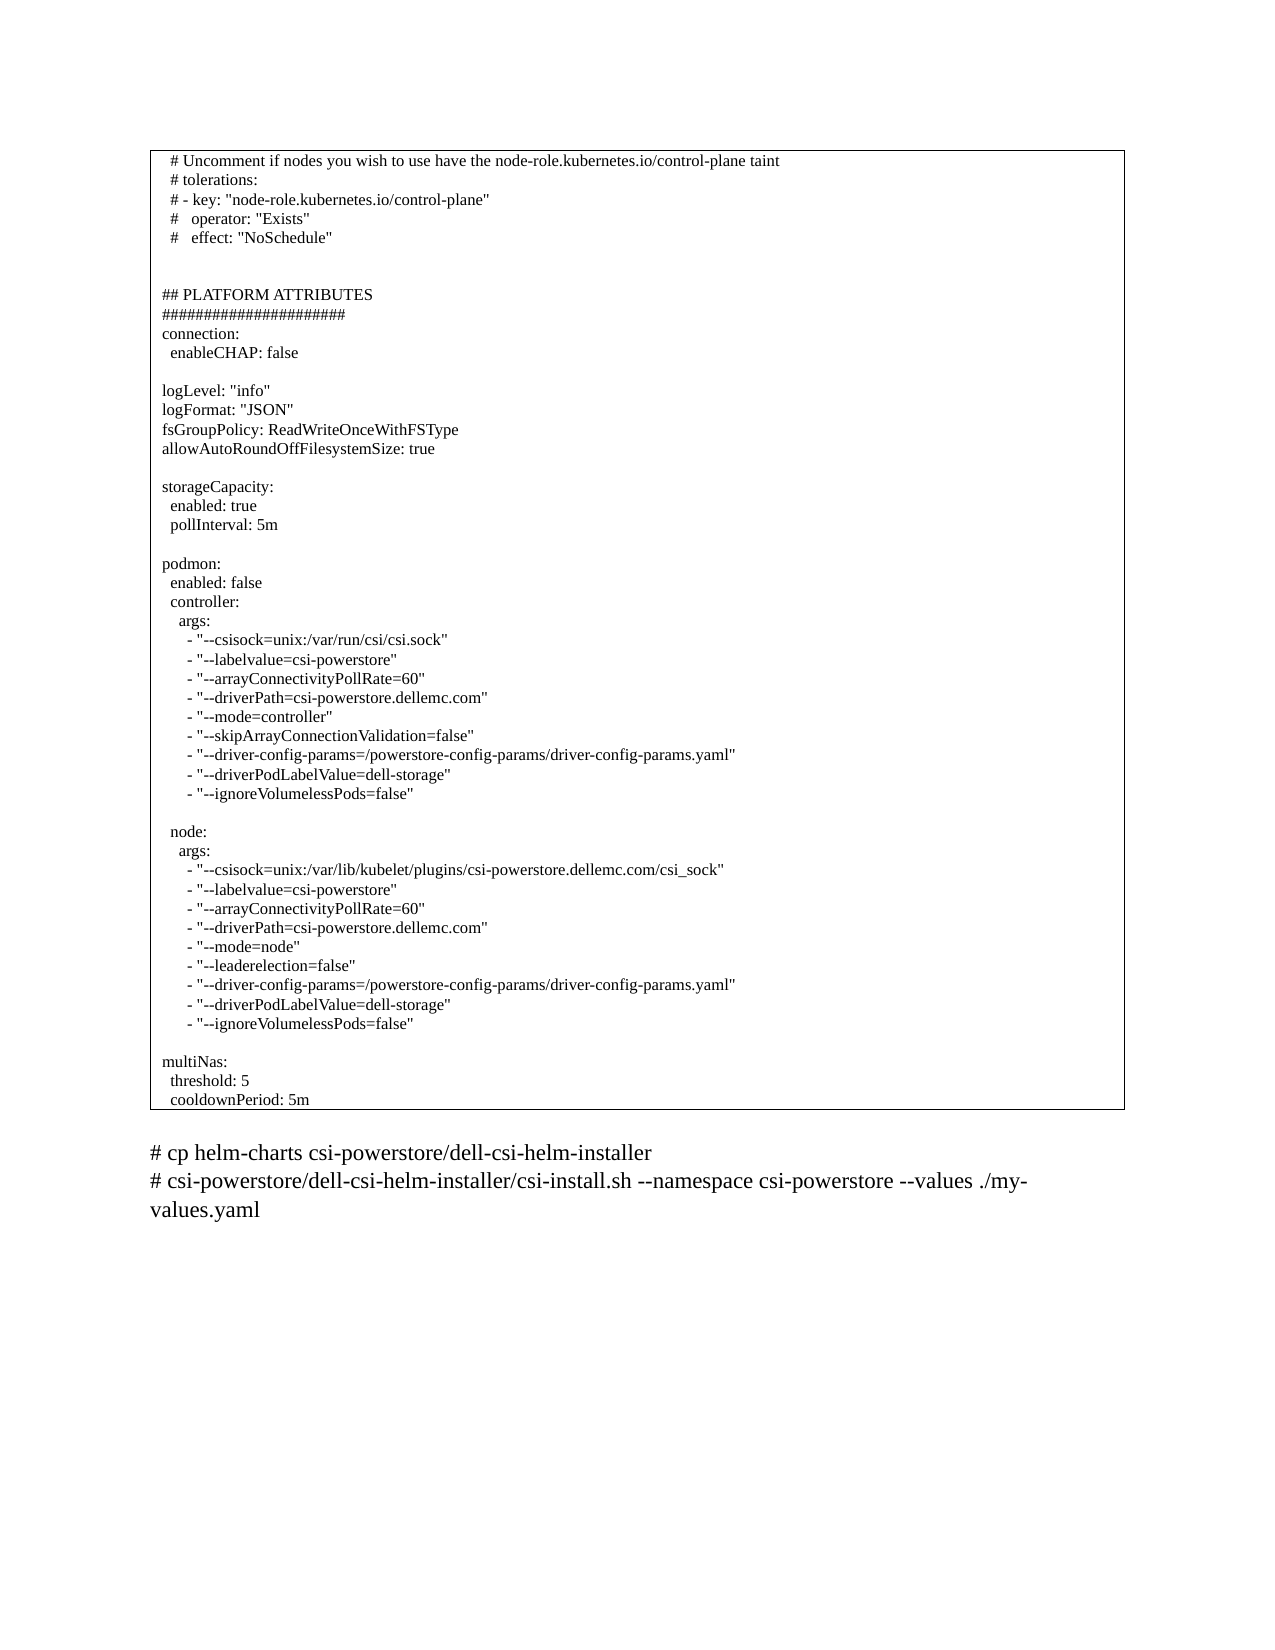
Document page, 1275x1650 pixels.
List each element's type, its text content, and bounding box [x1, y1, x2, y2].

text # csi-powerstore/dell-csi-helm-installer/csi-install.sh --namespace csi-powerstore --values ./my-values.yaml [150, 1167, 1125, 1222]
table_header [151, 151, 1124, 1109]
text # cp helm-charts csi-powerstore/dell-csi-helm-installer [150, 1139, 1125, 1165]
